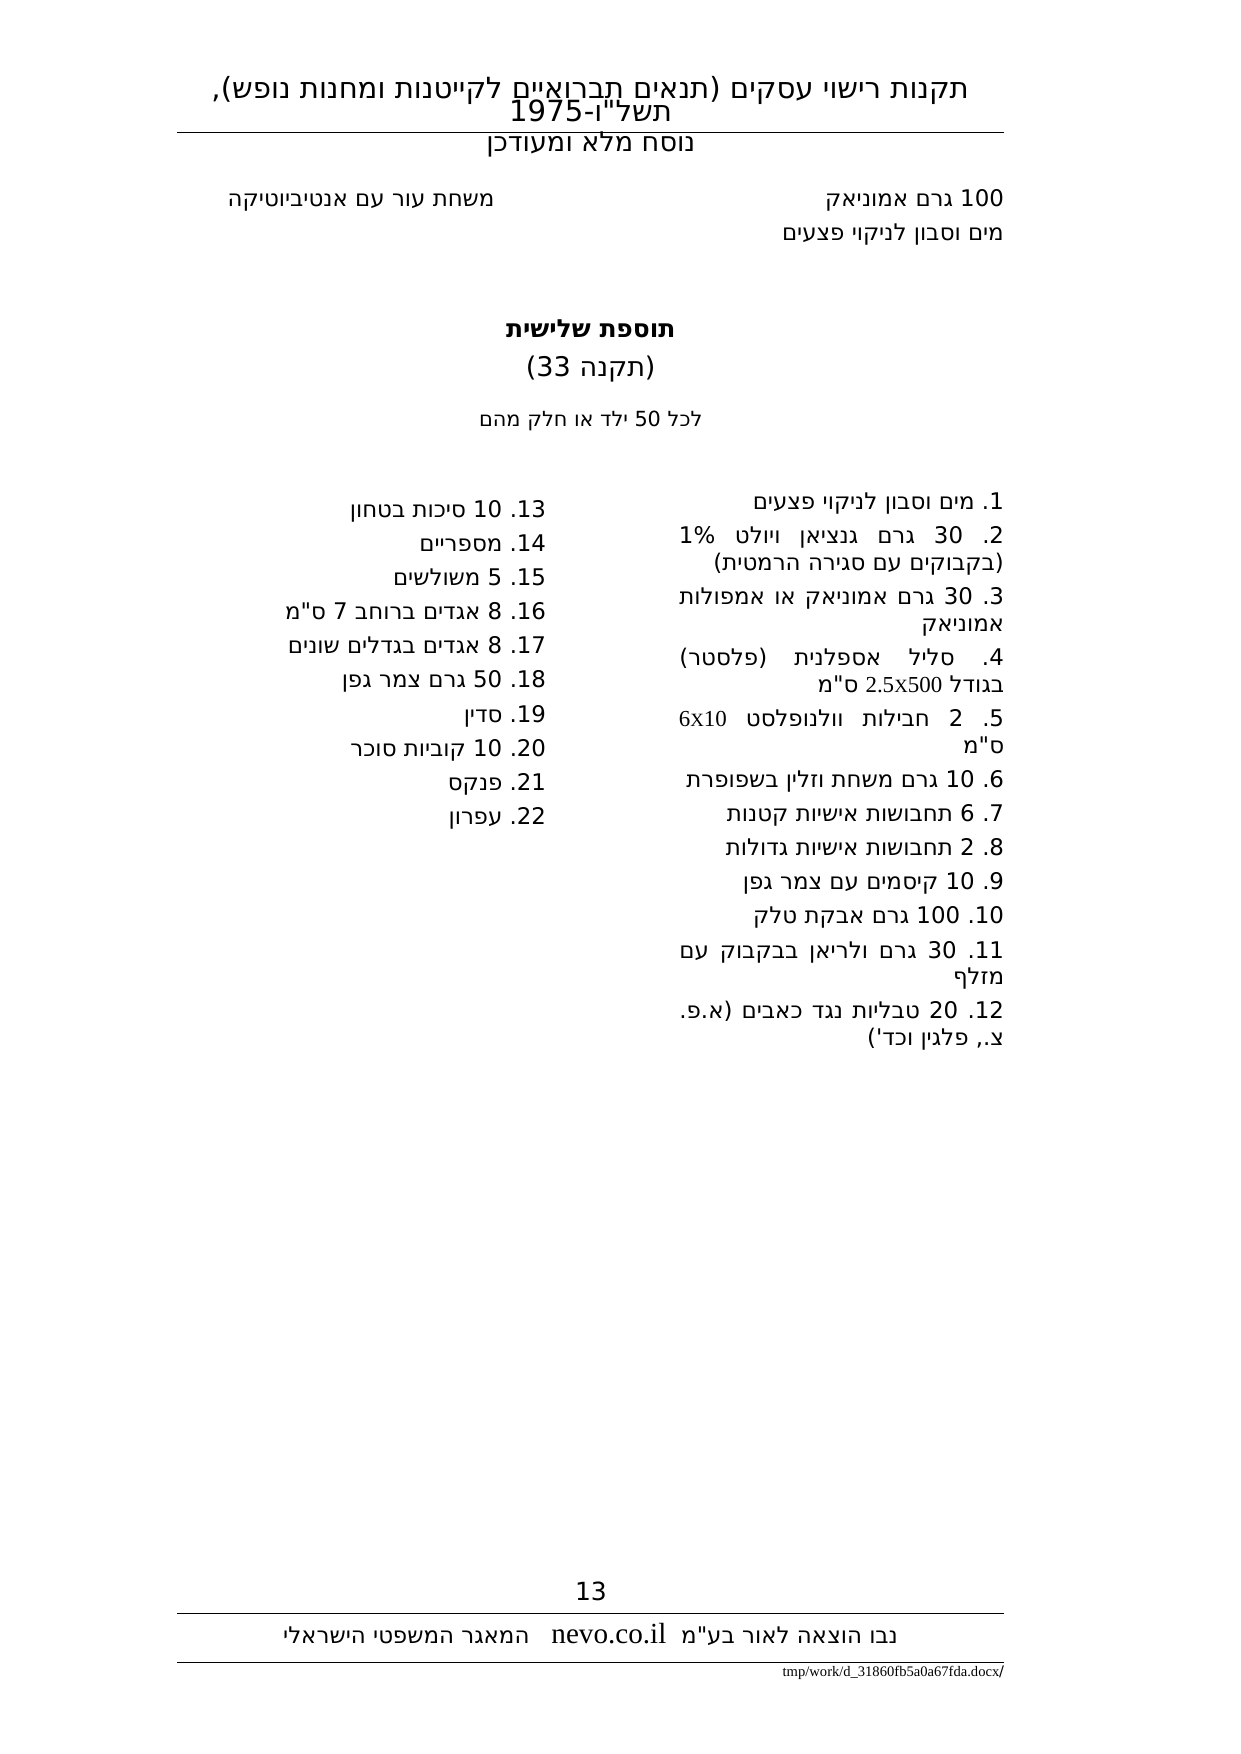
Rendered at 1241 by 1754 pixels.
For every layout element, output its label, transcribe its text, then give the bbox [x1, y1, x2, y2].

text משחת עור עם אנטיביוטיקה [177, 185, 494, 212]
text 2. 30 גרם גנציאן ויולט 1% (בקבוקים עם סגירה הרמטית) [679, 522, 1004, 576]
text 5. 2 חבילות וולנופלסט 6X10 ס"מ [679, 705, 1004, 758]
text 20. 10 קוביות סוכר [177, 735, 546, 762]
text 6. 10 גרם משחת וזלין בשפופרת [679, 766, 1004, 793]
text 8. 2 תחבושות אישיות גדולות [679, 834, 1004, 861]
text 7. 6 תחבושות אישיות קטנות [679, 800, 1004, 827]
text 16. 8 אגדים ברוחב 7 ס"מ [177, 598, 546, 625]
text 17. 8 אגדים בגדלים שונים [177, 632, 546, 659]
text 13. 10 סיכות בטחון [177, 496, 546, 522]
text 9. 10 קיסמים עם צמר גפן [679, 868, 1004, 895]
text 4. סליל אספלנית (פלסטר) בגודל 2.5X500 ס"מ [679, 644, 1004, 697]
text לכל 50 ילד או חלק מהם [177, 407, 1004, 432]
text 22. עפרון [177, 803, 546, 830]
text 3. 30 גרם אמוניאק או אמפולות אמוניאק [679, 583, 1004, 637]
text 15. 5 משולשים [177, 564, 546, 591]
text 12. 20 טבליות נגד כאבים (א.פ.צ., פלגין וכד') [679, 998, 1004, 1051]
text 1. מים וסבון לניקוי פצעים [679, 488, 1004, 515]
text 21. פנקס [177, 769, 546, 796]
text מים וסבון לניקוי פצעים [686, 219, 1004, 246]
text 19. סדין [177, 701, 546, 727]
text 14. מספריים [177, 530, 546, 557]
text 10. 100 גרם אבקת טלק [679, 903, 1004, 929]
text תוספת שלישית [177, 314, 1004, 343]
text (תקנה 33) [177, 351, 1004, 382]
text 18. 50 גרם צמר גפן [177, 667, 546, 693]
text 100 גרם אמוניאק [686, 185, 1004, 212]
text 11. 30 גרם ולריאן בבקבוק עם מזלף [679, 937, 1004, 990]
